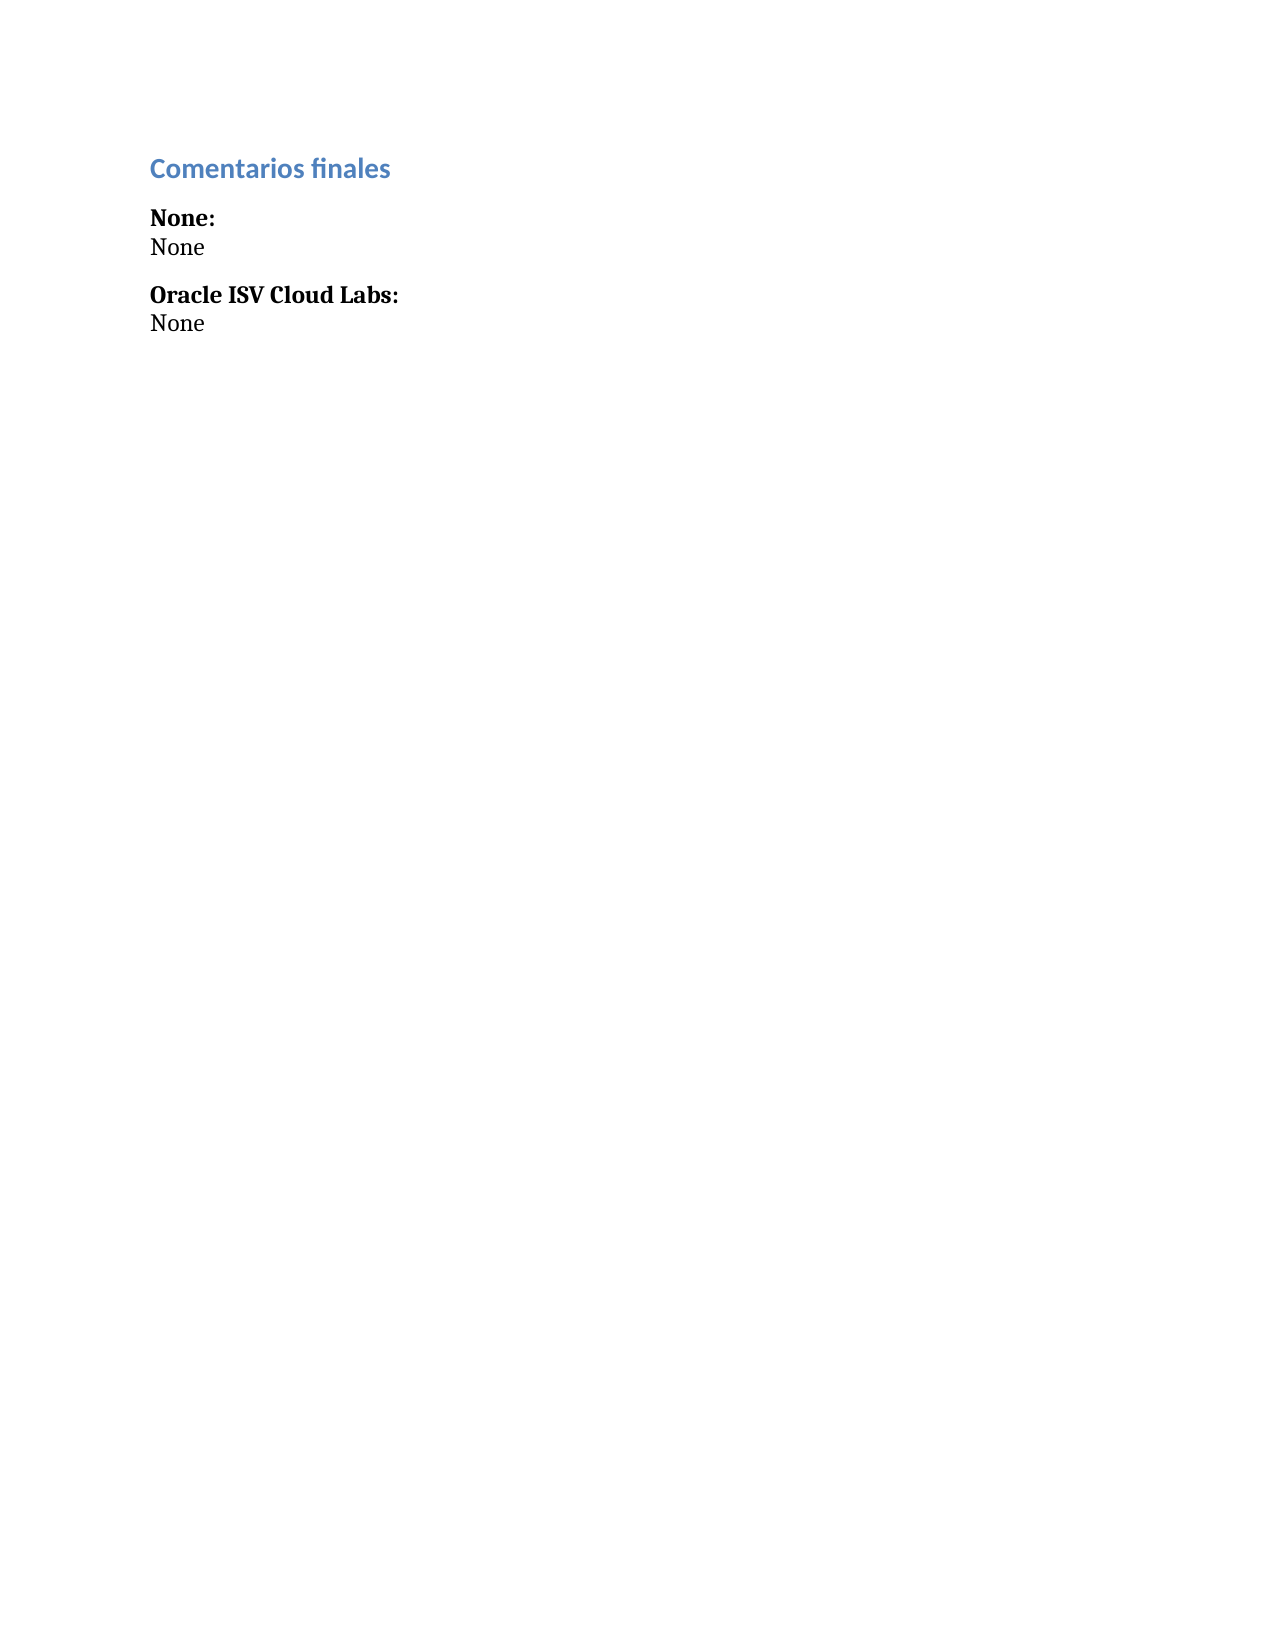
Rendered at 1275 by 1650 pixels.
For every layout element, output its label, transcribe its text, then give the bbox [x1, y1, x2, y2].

subtitle Comentarios finales [150, 150, 1125, 186]
text Oracle ISV Cloud Labs: None [150, 281, 1125, 338]
text None: None [150, 204, 1125, 262]
